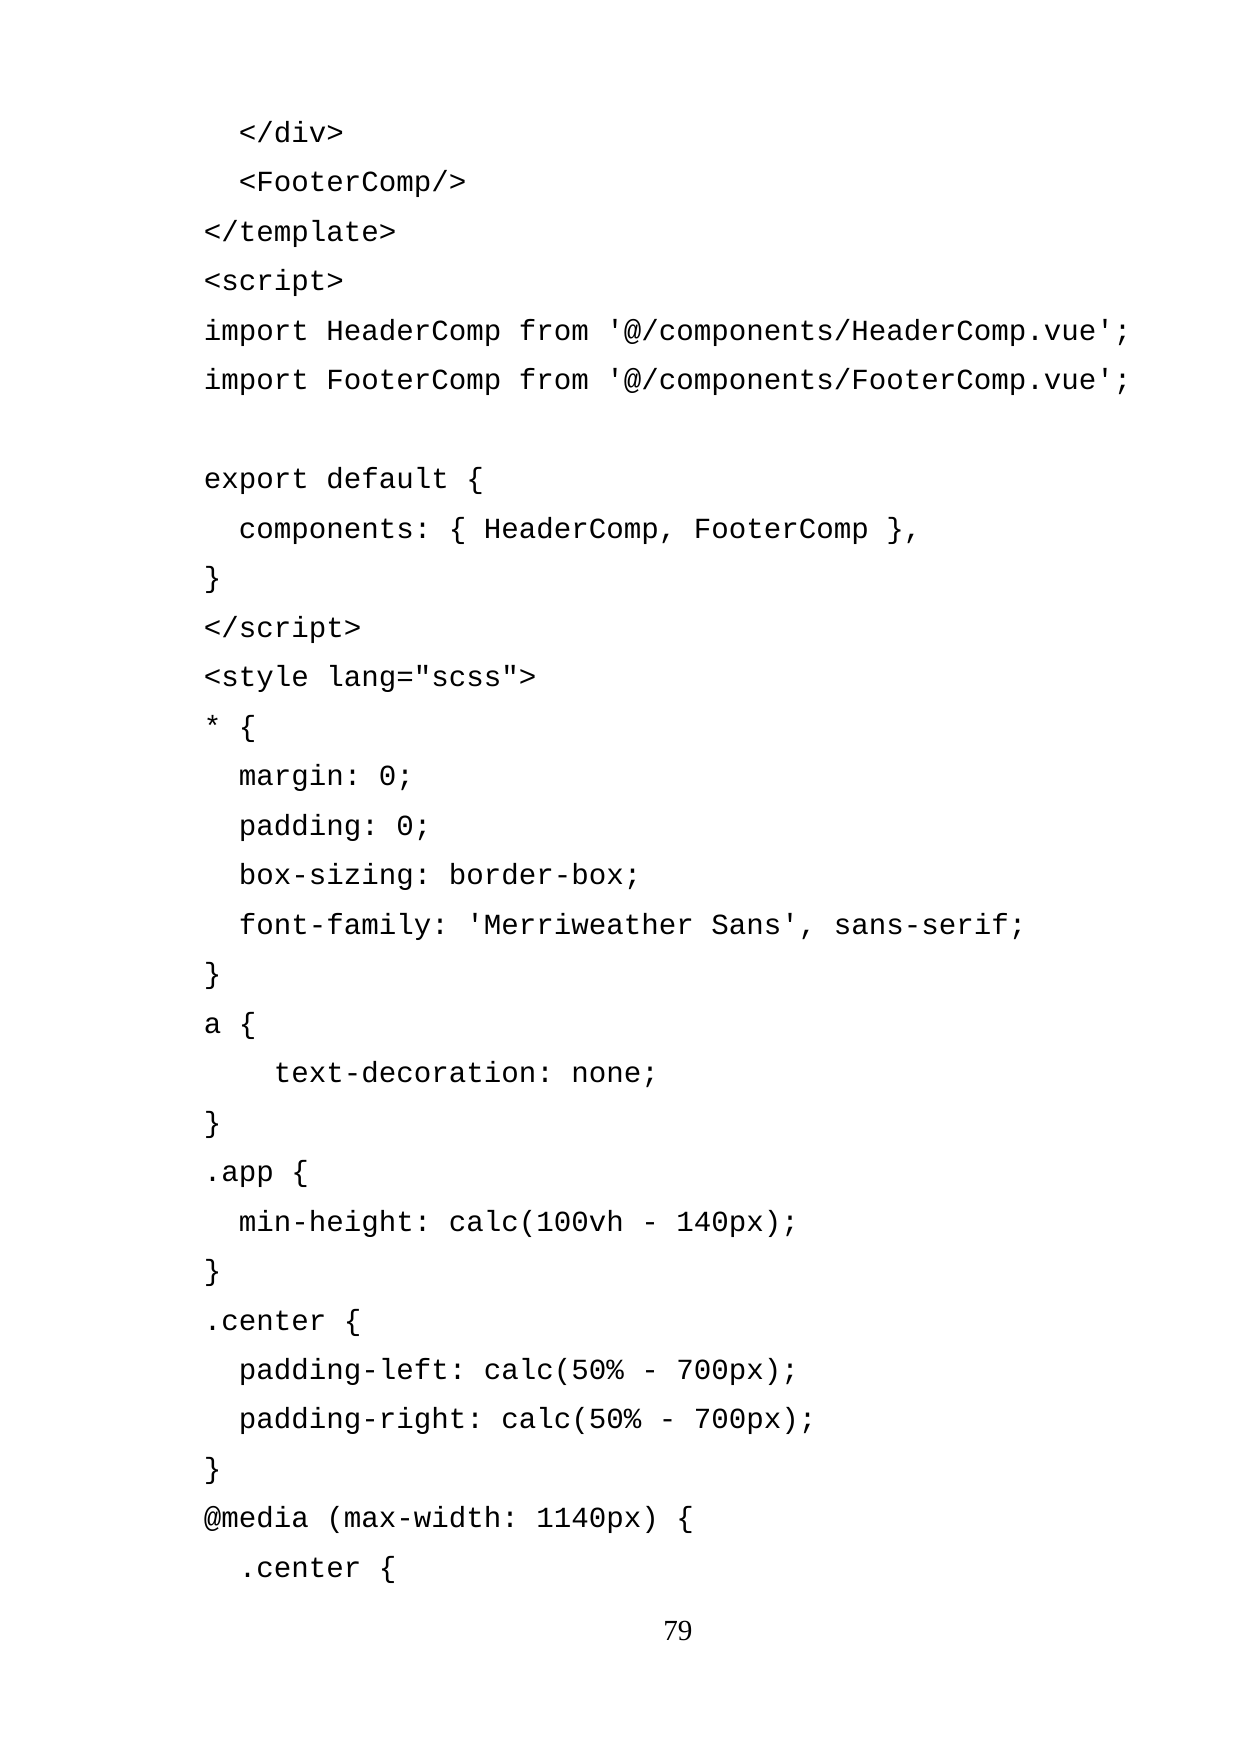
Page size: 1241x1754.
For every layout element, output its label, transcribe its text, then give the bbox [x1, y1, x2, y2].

text padding-right: calc(50% - 700px); [130, 1404, 1152, 1438]
text .app { [130, 1157, 1152, 1190]
text import FooterComp from '@/components/FooterComp.vue'; [130, 366, 1152, 398]
text margin: 0; [130, 761, 1152, 794]
text .center { [130, 1553, 1152, 1586]
text <script> [130, 267, 1152, 299]
text </div> [130, 118, 1152, 151]
text <style lang="scss"> [130, 662, 1152, 695]
text .center { [130, 1306, 1152, 1339]
text } [130, 959, 1152, 992]
text </script> [130, 613, 1152, 646]
text a { [130, 1009, 1152, 1042]
text } [130, 1454, 1152, 1487]
text } [130, 1256, 1152, 1289]
text import HeaderComp from '@/components/HeaderComp.vue'; [130, 316, 1152, 349]
text font-family: 'Merriweather Sans', sans-serif; [130, 910, 1152, 943]
text text-decoration: none; [130, 1058, 1152, 1091]
text components: { HeaderComp, FooterComp }, [130, 514, 1152, 547]
text } [130, 1108, 1152, 1141]
text } [130, 563, 1152, 596]
text </template> [130, 217, 1152, 250]
text <FooterComp/> [130, 168, 1152, 201]
text box-sizing: border-box; [130, 860, 1152, 893]
text min-height: calc(100vh - 140px); [130, 1207, 1152, 1240]
text padding: 0; [130, 811, 1152, 844]
text @media (max-width: 1140px) { [130, 1503, 1152, 1537]
text export default { [130, 464, 1152, 497]
text * { [130, 712, 1152, 745]
text padding-left: calc(50% - 700px); [130, 1355, 1152, 1388]
